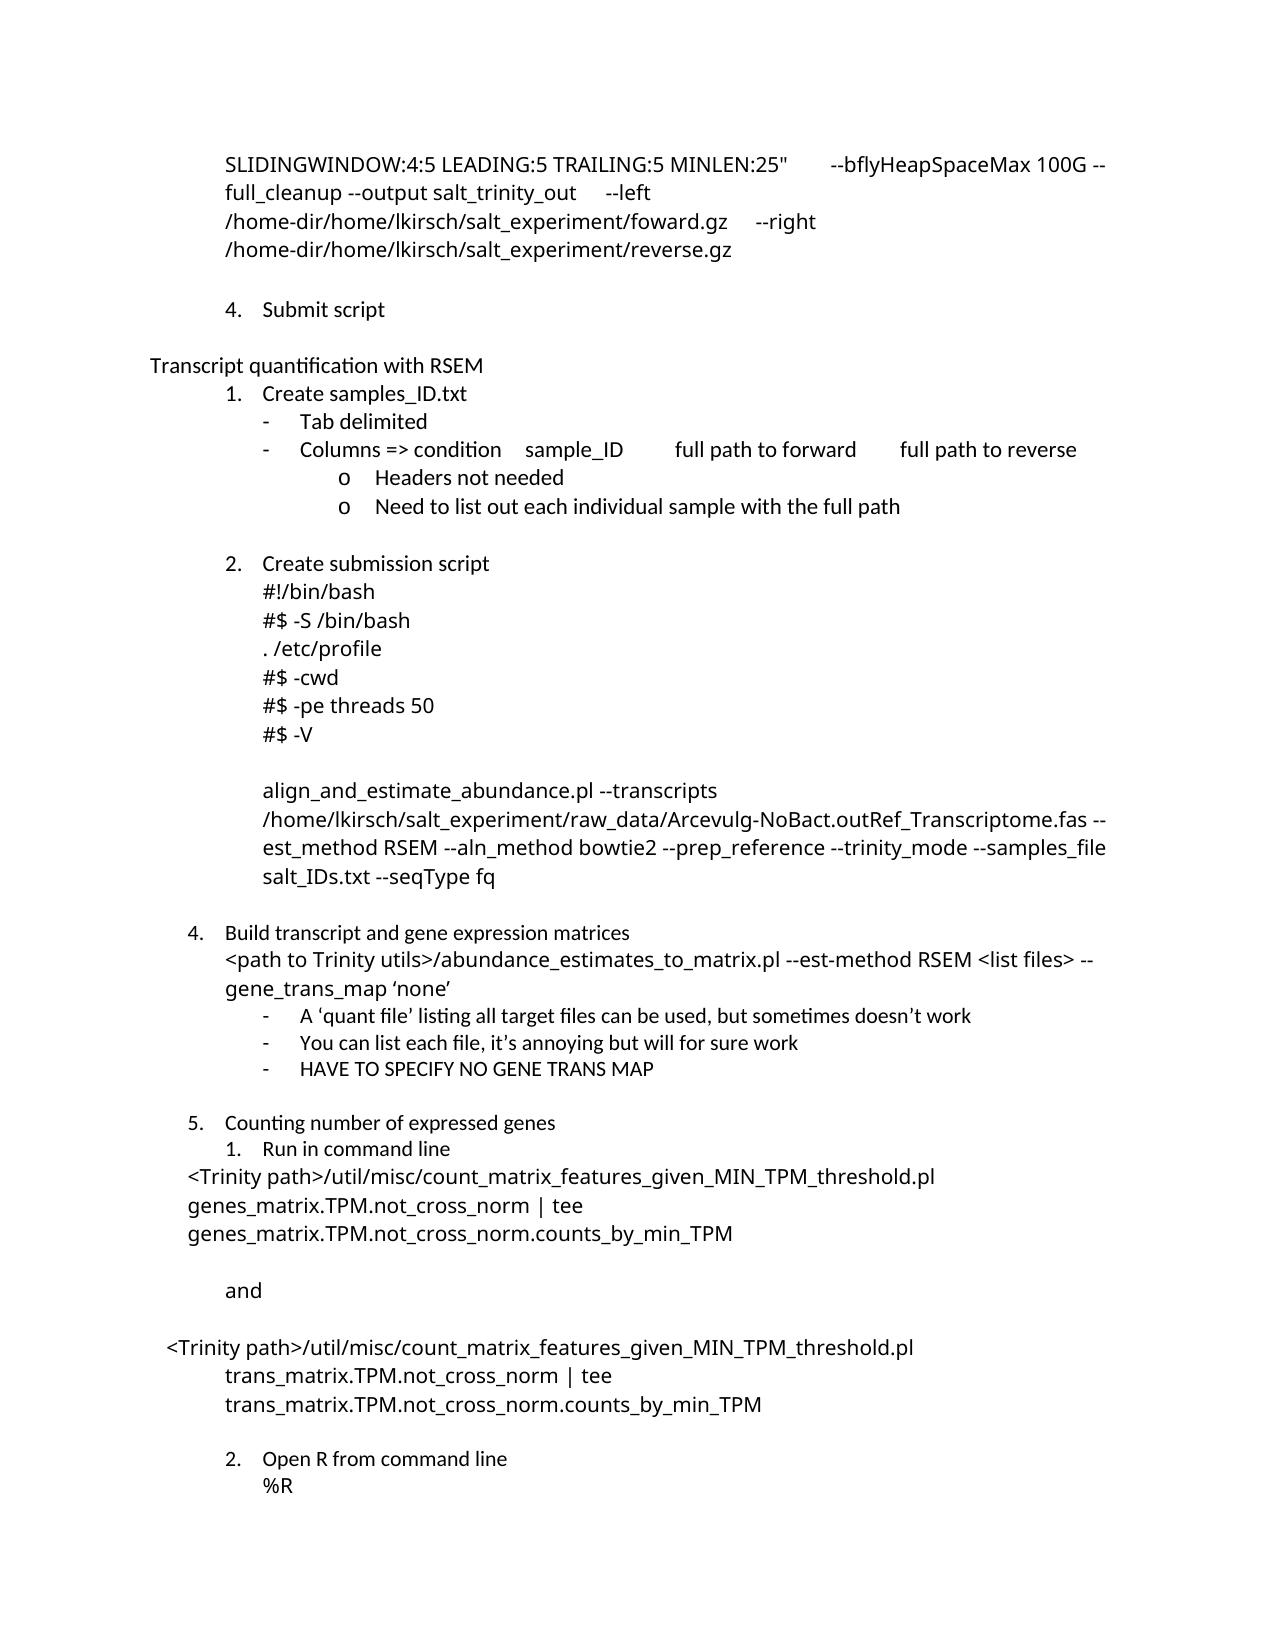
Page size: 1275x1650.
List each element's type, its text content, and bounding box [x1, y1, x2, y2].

text #$ -cwd [262, 663, 1125, 691]
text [225, 150, 1125, 264]
list and [225, 1276, 1125, 1304]
text Transcript quantification with RSEM [150, 351, 1125, 379]
list %R [262, 1472, 1125, 1500]
text #$ -S /bin/bash [262, 606, 1125, 634]
list Columns => condition sample_ID full path to forward full path to reverse [262, 435, 1125, 463]
list Tab delimited [262, 407, 1125, 435]
text #$ -pe threads 50 [262, 691, 1125, 720]
list Submit script [225, 295, 1125, 323]
list Need to list out each individual sample with the full path [337, 492, 1125, 521]
text #$ -V [262, 720, 1125, 748]
list Run in command line [225, 1136, 1125, 1162]
list A ‘quant file’ listing all target files can be used, but sometimes doesn’t work [262, 1002, 1125, 1029]
text #!/bin/bash [262, 577, 1125, 606]
list Build transcript and gene expression matrices [187, 919, 1125, 945]
text trans_matrix.TPM.not_cross_norm | tee trans_matrix.TPM.not_cross_norm.counts_by_min_TPM [225, 1361, 1125, 1418]
list Headers not needed [337, 463, 1125, 492]
text <Trinity path>/util/misc/count_matrix_features_given_MIN_TPM_threshold.pl [150, 1333, 1125, 1361]
text align_and_estimate_abundance.pl --transcripts /home/lkirsch/salt_experiment/raw_data/Arcevulg-NoBact.outRef_Transcriptome.fas --est_method RSEM --aln_method bowtie2 --prep_reference --trinity_mode --samples_file salt_IDs.txt --seqType fq [262, 777, 1125, 890]
list HAVE TO SPECIFY NO GENE TRANS MAP [262, 1056, 1125, 1082]
list You can list each file, it’s annoying but will for sure work [262, 1029, 1125, 1056]
list Open R from command line [225, 1445, 1125, 1472]
text . /etc/profile [262, 634, 1125, 663]
text <Trinity path>/util/misc/count_matrix_features_given_MIN_TPM_threshold.pl genes_matrix.TPM.not_cross_norm | tee genes_matrix.TPM.not_cross_norm.counts_by_min_TPM [187, 1162, 1125, 1248]
list Counting number of expressed genes [187, 1109, 1125, 1136]
list <path to Trinity utils>/abundance_estimates_to_matrix.pl --est-method RSEM <list files> --gene_trans_map ‘none’ [225, 945, 1125, 1002]
list Create submission script [225, 549, 1125, 577]
list Create samples_ID.txt [225, 379, 1125, 407]
